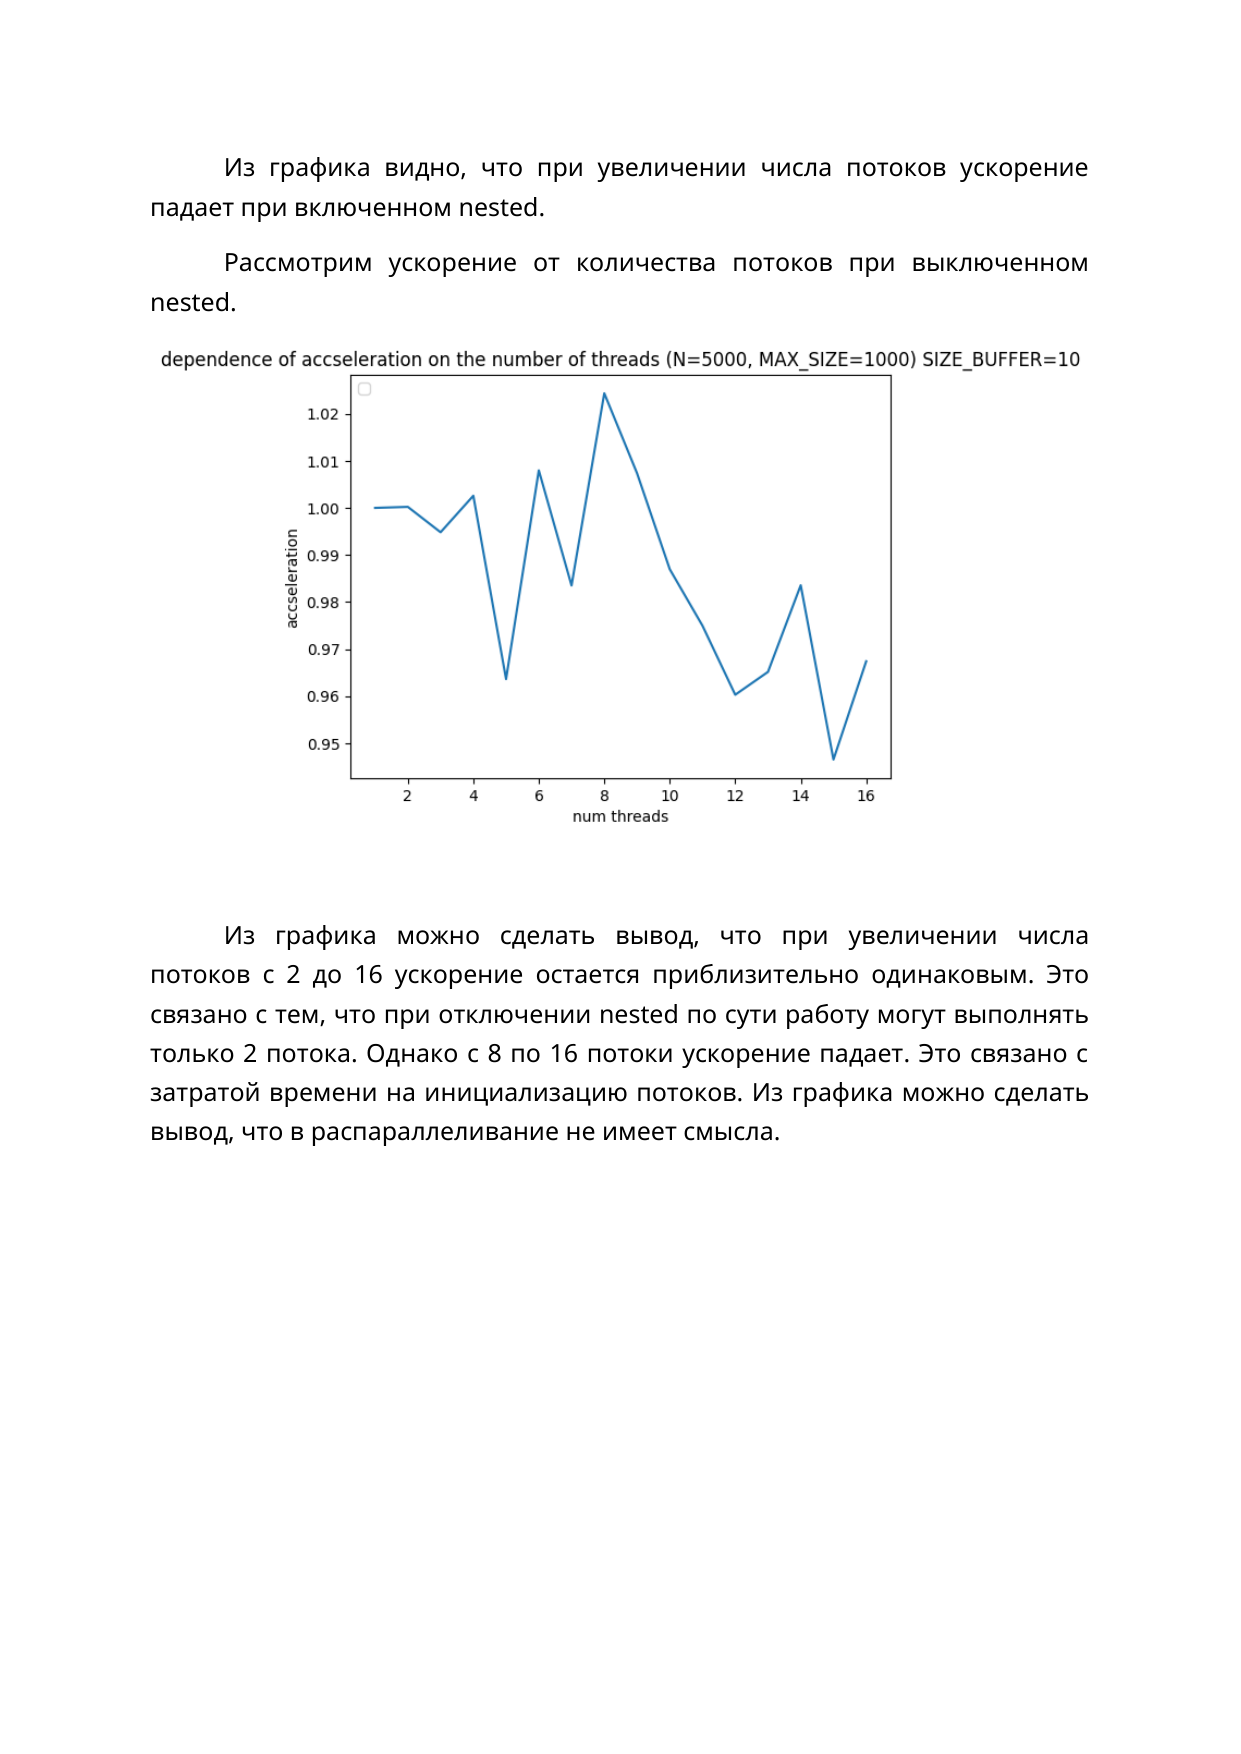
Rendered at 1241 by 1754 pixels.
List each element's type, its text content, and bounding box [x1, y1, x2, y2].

text Рассмотрим ускорение от количества потоков при выключенном nested. [150, 245, 1090, 318]
text Из графика видно, что при увеличении числа потоков ускорение падает при включенном nested. [150, 150, 1090, 223]
picture [150, 340, 1091, 836]
text Из графика можно сделать вывод, что при увеличении числа потоков с 2 до 16 ускорение остается приблизительно одинаковым. Это связано с тем, что при отключении nested по сути работу могут выполнять только 2 потока. Однако с 8 по 16 потоки ускорение падает. Это связано с затратой времени на инициализацию потоков. Из графика можно сделать вывод, что в распараллеливание не имеет смысла. [150, 918, 1090, 1148]
